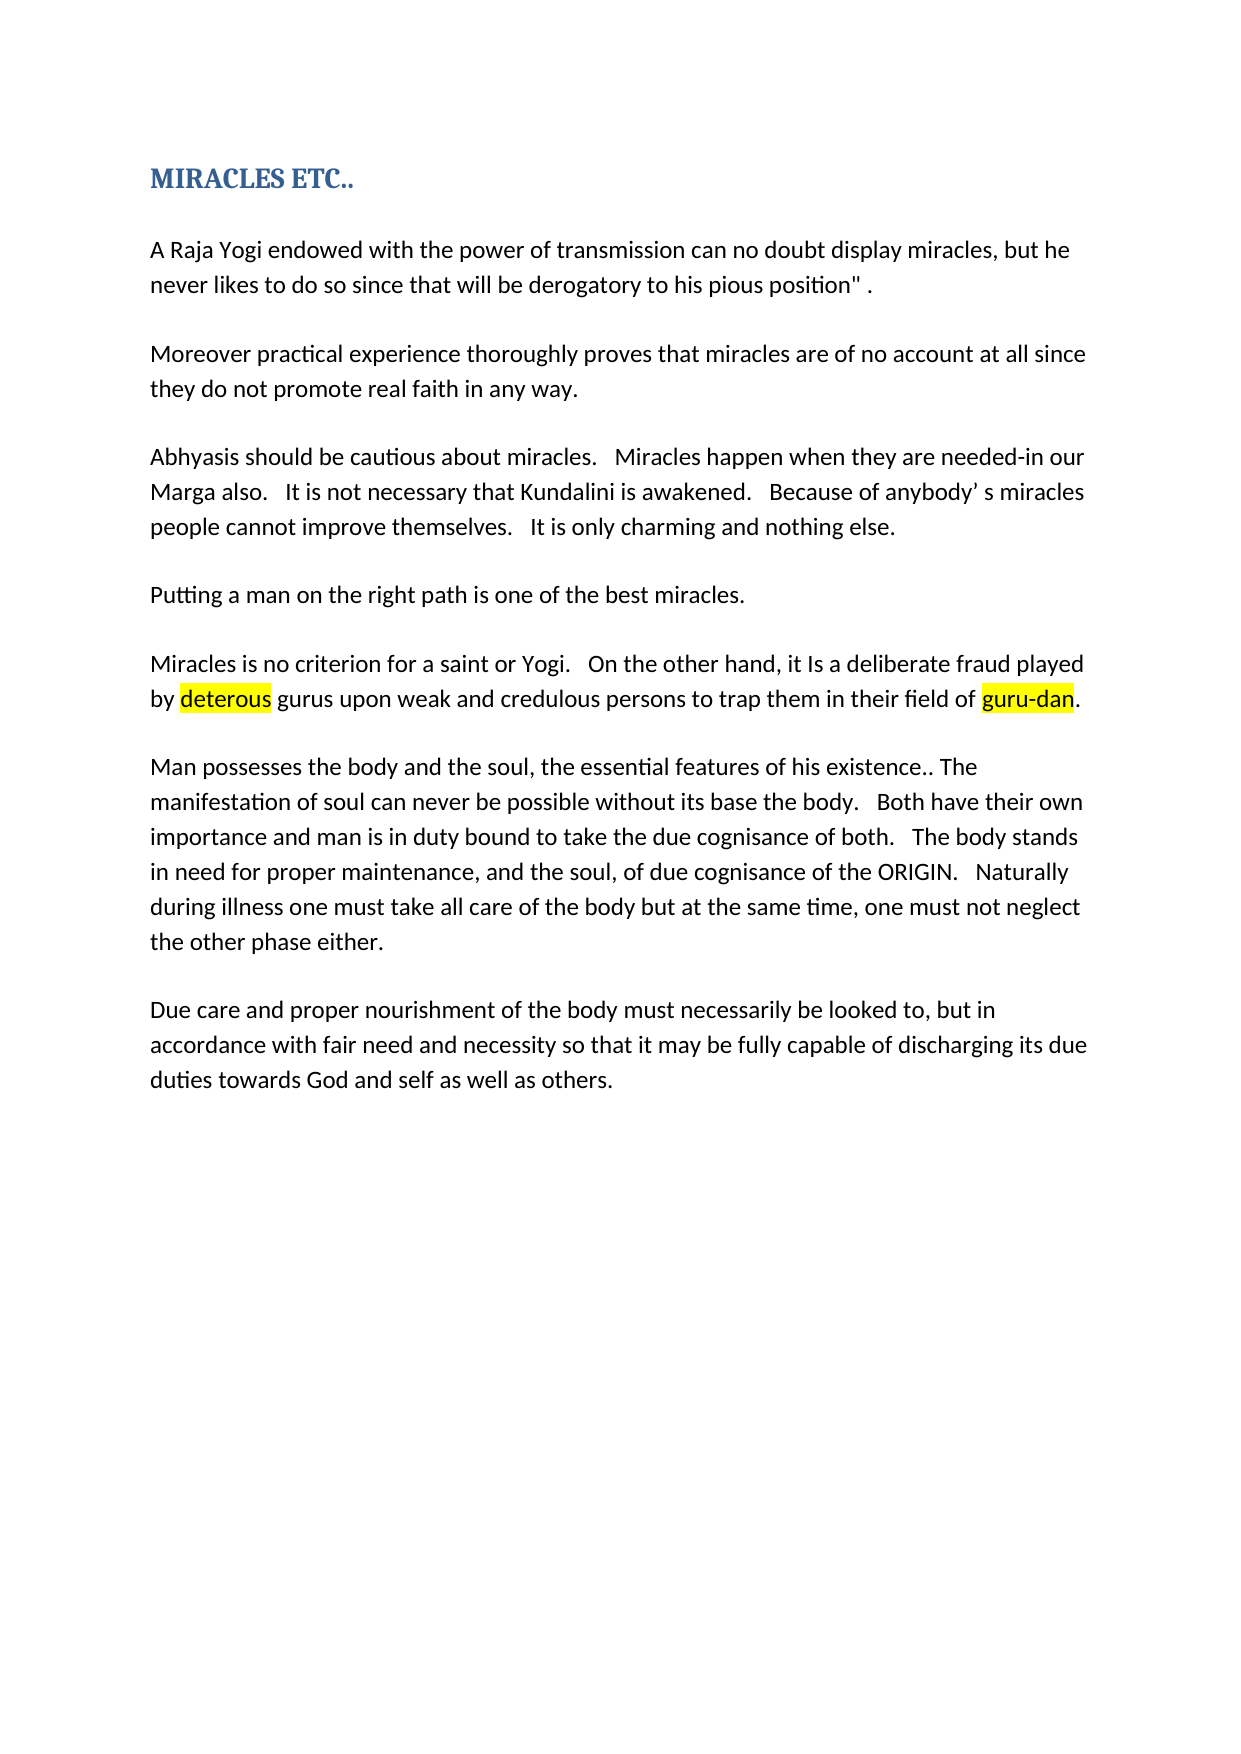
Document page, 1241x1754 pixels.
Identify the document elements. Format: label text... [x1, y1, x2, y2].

text MIRACLES ETC.. [150, 162, 1090, 196]
text Moreover practical experience thoroughly proves that miracles are of no account at all since they do not promote real faith in any way. [150, 338, 1090, 403]
text A Raja Yogi endowed with the power of transmission can no doubt display miracles, but he never likes to do so since that will be derogatory to his pious position" . [150, 234, 1090, 300]
text Man possesses the body and the soul, the essential features of his existence.. The manifestation of soul can never be possible without its base the body. Both have their own importance and man is in duty bound to take the due cognisance of both. The body stands in need for proper maintenance, and the soul, of due cognisance of the ORIGIN. Naturally during illness one must take all care of the body but at the same time, one must not neglect the other phase either. [150, 751, 1090, 957]
text Putting a man on the right path is one of the best miracles. [150, 579, 1090, 610]
text Abhyasis should be cautious about miracles. Miracles happen when they are needed-in our Marga also. It is not necessary that Kundalini is awakened. Because of anybody’ s miracles people cannot improve themselves. It is only charming and nothing else. [150, 441, 1090, 542]
text Miracles is no criterion for a saint or Yogi. On the other hand, it Is a deliberate fraud played by deterous gurus upon weak and credulous persons to trap them in their field of guru-dan. [150, 648, 1090, 713]
text Due care and proper nourishment of the body must necessarily be looked to, but in accordance with fair need and necessity so that it may be fully capable of discharging its due duties towards God and self as well as others. [150, 994, 1090, 1095]
